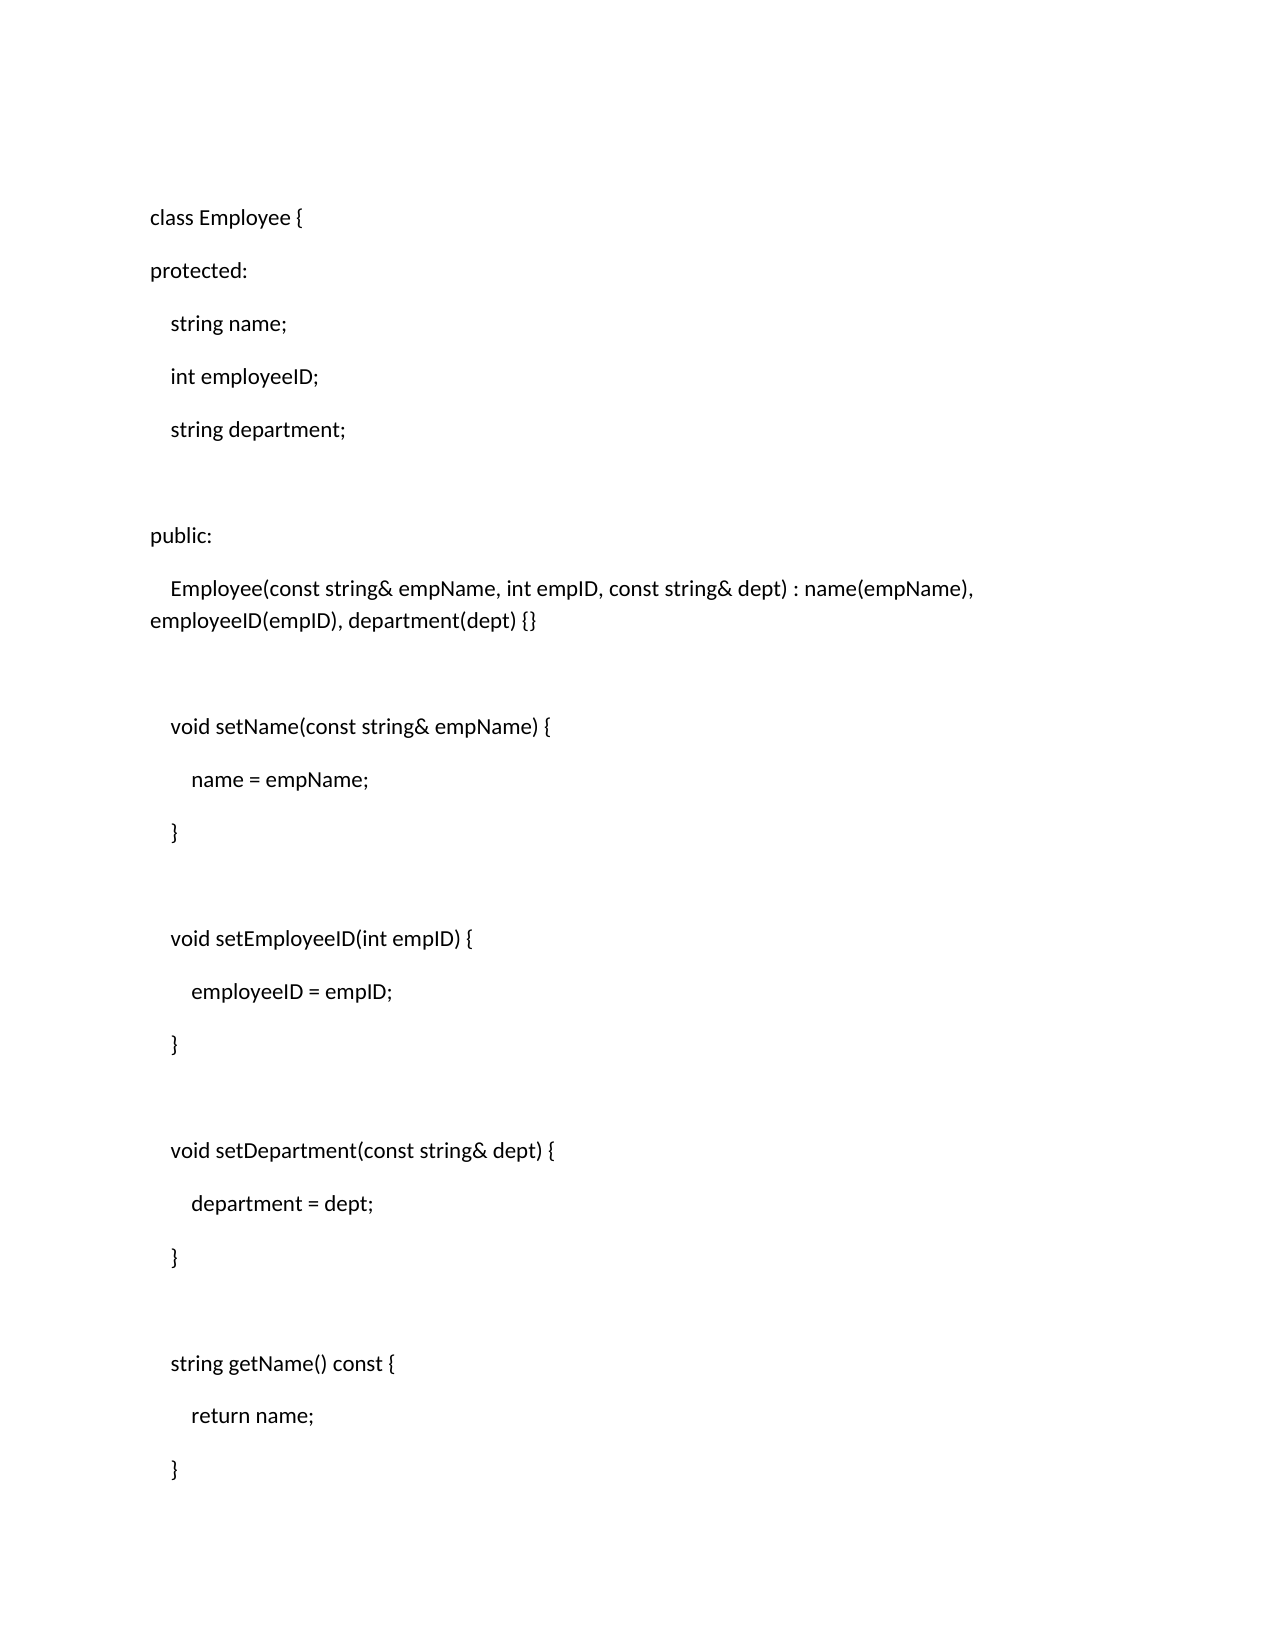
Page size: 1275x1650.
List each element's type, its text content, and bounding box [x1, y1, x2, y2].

text int employeeID; [150, 362, 1125, 390]
text class Employee { [150, 203, 1125, 231]
text } [150, 1455, 1125, 1483]
text string department; [150, 415, 1125, 443]
text } [150, 818, 1125, 846]
text return name; [150, 1402, 1125, 1430]
text void setDepartment(const string& dept) { [150, 1137, 1125, 1164]
text Employee(const string& empName, int empID, const string& dept) : name(empName), employeeID(empID), department(dept) {} [150, 574, 1125, 634]
text name = empName; [150, 765, 1125, 793]
text protected: [150, 256, 1125, 284]
text string name; [150, 309, 1125, 337]
text void setName(const string& empName) { [150, 712, 1125, 740]
text string getName() const { [150, 1349, 1125, 1377]
text } [150, 1031, 1125, 1058]
text void setEmployeeID(int empID) { [150, 924, 1125, 952]
text public: [150, 521, 1125, 549]
text department = dept; [150, 1189, 1125, 1218]
text } [150, 1243, 1125, 1271]
text employeeID = empID; [150, 977, 1125, 1006]
